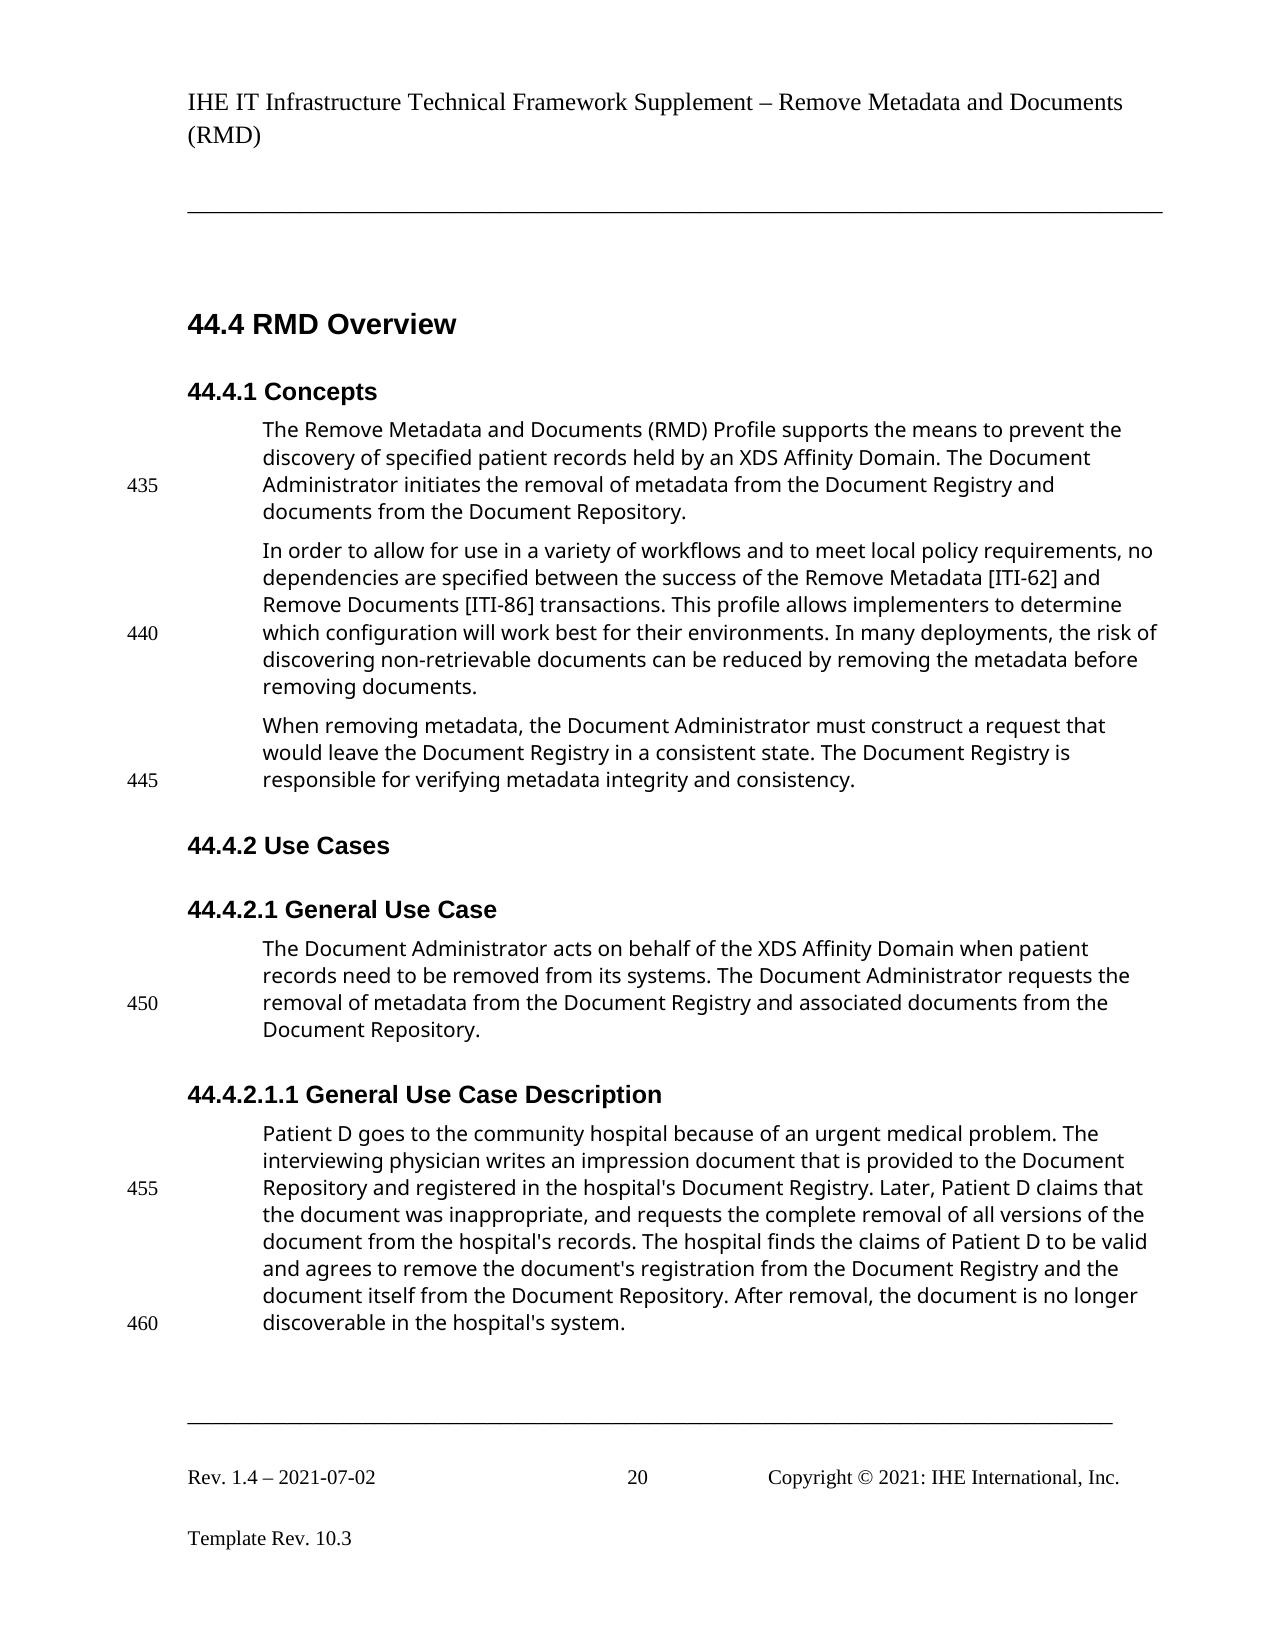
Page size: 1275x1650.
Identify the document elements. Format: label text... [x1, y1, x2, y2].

subtitle 44.4.2.1.1 General Use Case Description [187, 1080, 1162, 1109]
subtitle 44.4.1 Concepts [187, 377, 1162, 406]
text The Document Administrator acts on behalf of the XDS Affinity Domain when patient records need to be removed from its systems. The Document Administrator requests the removal of metadata from the Document Registry and associated documents from the Document Repository. [262, 934, 1162, 1043]
text The Remove Metadata and Documents (RMD) Profile supports the means to prevent the discovery of specified patient records held by an XDS Affinity Domain. The Document Administrator initiates the removal of metadata from the Document Registry and documents from the Document Repository. [262, 416, 1162, 524]
subtitle 44.4.2 Use Cases [187, 831, 1162, 859]
text When removing metadata, the Document Administrator must construct a request that would leave the Document Registry in a consistent state. The Document Registry is responsible for verifying metadata integrity and consistency. [262, 712, 1162, 793]
subtitle 44.4.2.1 General Use Case [187, 895, 1162, 924]
text In order to allow for use in a variety of workflows and to meet local policy requirements, no dependencies are specified between the success of the Remove Metadata [ITI-62] and Remove Documents [ITI-86] transactions. This profile allows implementers to determine which configuration will work best for their environments. In many deployments, the risk of discovering non-retrievable documents can be reduced by removing the metadata before removing documents. [262, 537, 1162, 699]
subtitle 44.4 RMD Overview [187, 307, 1162, 341]
text Patient D goes to the community hospital because of an urgent medical problem. The interviewing physician writes an impression document that is provided to the Document Repository and registered in the hospital's Document Registry. Later, Patient D claims that the document was inappropriate, and requests the complete removal of all versions of the document from the hospital's records. The hospital finds the claims of Patient D to be valid and agrees to remove the document's registration from the Document Registry and the document itself from the Document Repository. After removal, the document is no longer discoverable in the hospital's system. [262, 1119, 1162, 1336]
